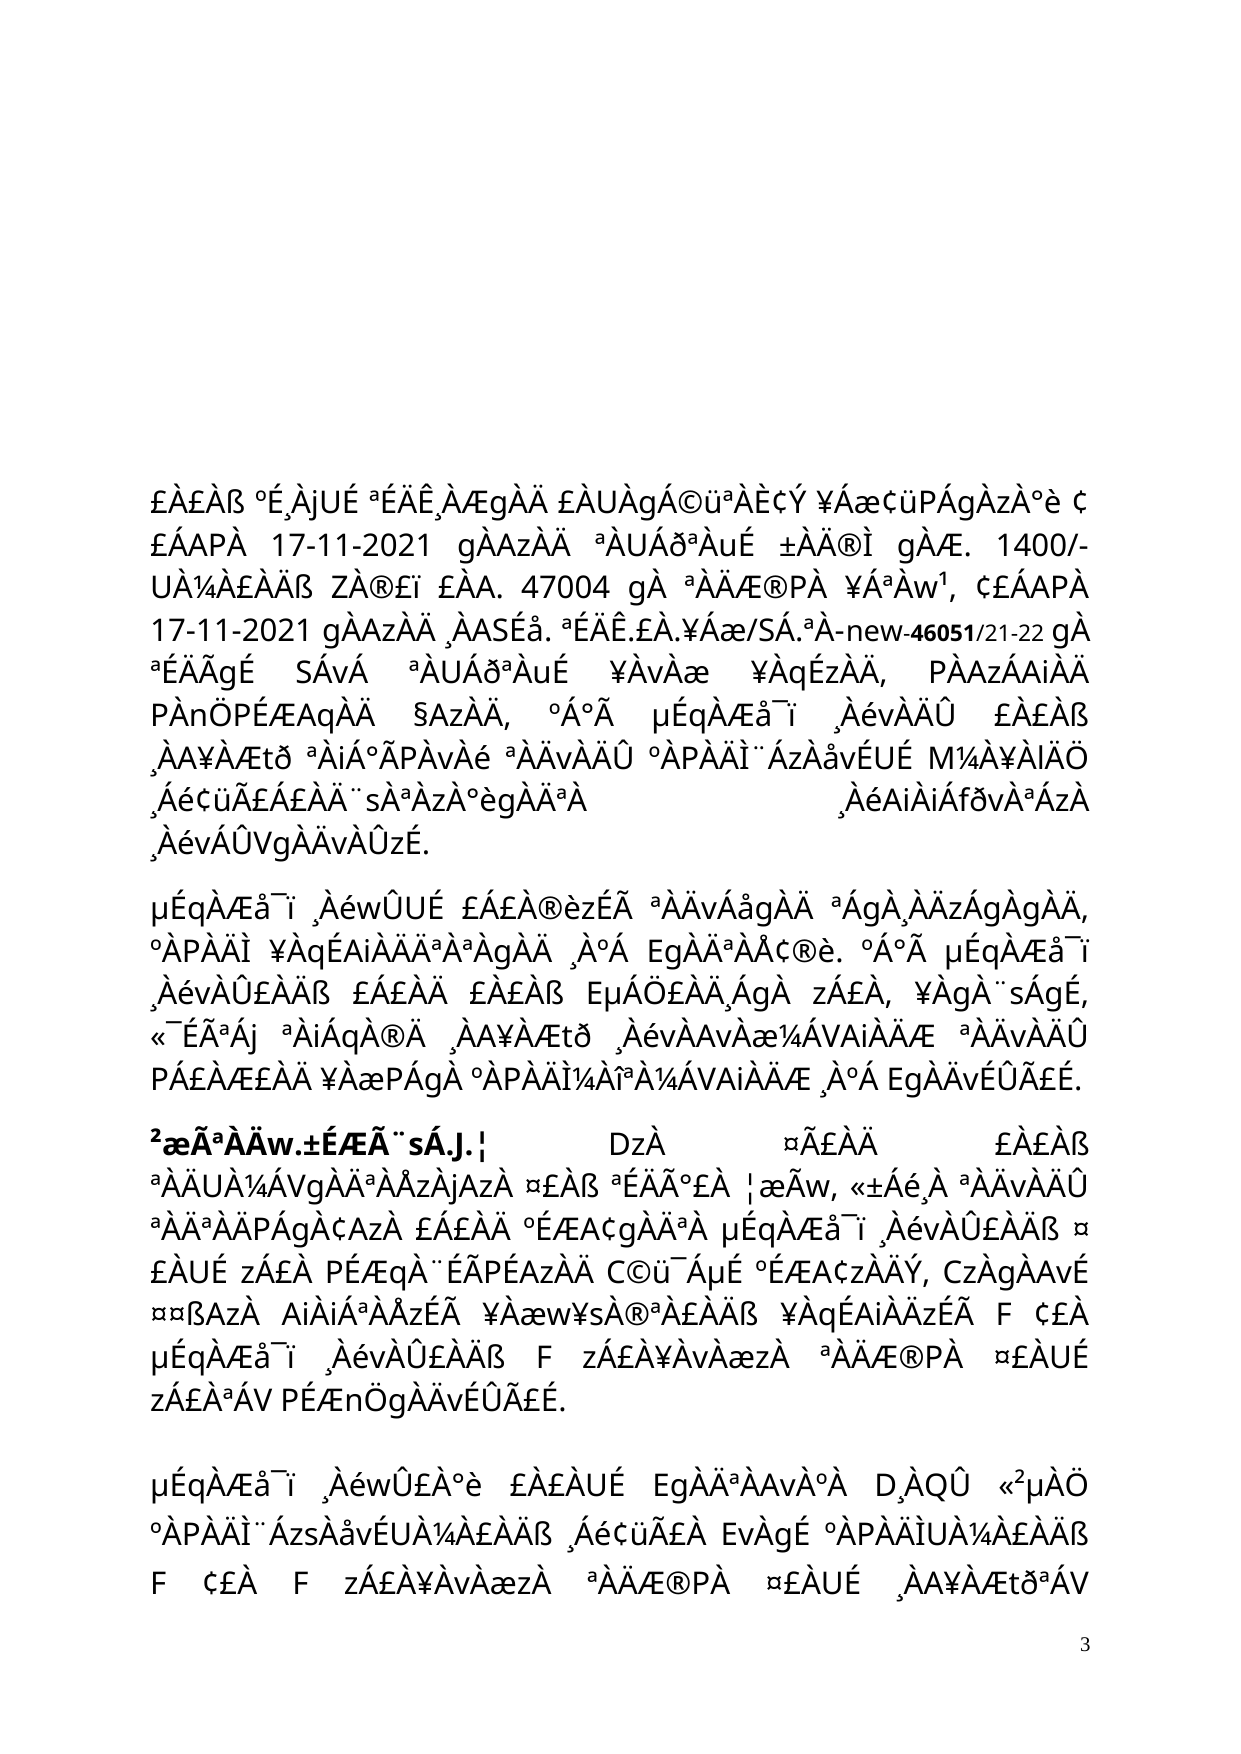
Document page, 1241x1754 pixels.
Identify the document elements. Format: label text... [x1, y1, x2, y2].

text µÉqÀÆå¯ï ¸ÀéwÛUÉ £Á£À®èzÉÃ ªÀÄvÁågÀÄ ªÁgÀ¸ÀÄzÁgÀgÀÄ, ºÀPÀÄÌ ¥ÀqÉAiÀÄÄªÀªÀgÀÄ ¸ÀºÁ EgÀÄªÀÅ¢®è. ºÁ°Ã µÉqÀÆå¯ï ¸ÀévÀÛ£ÀÄß £Á£ÀÄ £À£Àß EµÁÖ£ÀÄ¸ÁgÀ zÁ£À, ¥ÀgÀ¨sÁgÉ, «¯ÉÃªÁj ªÀiÁqÀ®Ä ¸ÀA¥ÀÆtð ¸ÀévÀAvÀæ¼ÁVAiÀÄÆ ªÀÄvÀÄÛ PÁ£ÀÆ£ÀÄ ¥ÀæPÁgÀ ºÀPÀÄÌ¼ÀîªÀ¼ÁVAiÀÄÆ ¸ÀºÁ EgÀÄvÉÛÃ£É. [150, 886, 1090, 1099]
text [150, 1463, 1090, 1603]
text £À£Àß ºÉ¸ÀjUÉ ªÉÄÊ¸ÀÆgÀÄ £ÀUÀgÁ©üªÀÈ¢Ý ¥Áæ¢üPÁgÀzÀ°è ¢£ÁAPÀ 17-11-2021 gÀAzÀÄ ªÀUÁðªÀuÉ ±ÀÄ®Ì gÀÆ. 1400/- UÀ¼À£ÀÄß ZÀ®£ï £ÀA. 47004 gÀ ªÀÄÆ®PÀ ¥ÁªÀw¹, ¢£ÁAPÀ 17-11-2021 gÀAzÀÄ ¸ÀASÉå. ªÉÄÊ.£À.¥Áæ/SÁ.ªÀ-new-46051/21-22 gÀ ªÉÄÃgÉ SÁvÁ ªÀUÁðªÀuÉ ¥ÀvÀæ ¥ÀqÉzÀÄ, PÀAzÁAiÀÄ PÀnÖPÉÆAqÀÄ §AzÀÄ, ºÁ°Ã µÉqÀÆå¯ï ¸ÀévÀÄÛ £À£Àß ¸ÀA¥ÀÆtð ªÀiÁ°ÃPÀvÀé ªÀÄvÀÄÛ ºÀPÀÄÌ¨ÁzÀåvÉUÉ M¼À¥ÀlÄÖ ¸Áé¢üÃ£Á£ÀÄ¨sÀªÀzÀ°ègÀÄªÀ ¸ÀéAiÀiÁfðvÀªÁzÀ ¸ÀévÁÛVgÀÄvÀÛzÉ. [150, 480, 1090, 863]
text ²æÃªÀÄw.±ÉÆÃ¨sÁ.J.¦ DzÀ ¤Ã£ÀÄ £À£Àß ªÀÄUÀ¼ÁVgÀÄªÀÅzÀjAzÀ ¤£Àß ªÉÄÃ°£À ¦æÃw, «±Áé¸À ªÀÄvÀÄÛ ªÀÄªÀÄPÁgÀ¢AzÀ £Á£ÀÄ ºÉÆA¢gÀÄªÀ µÉqÀÆå¯ï ¸ÀévÀÛ£ÀÄß ¤£ÀUÉ zÁ£À PÉÆqÀ¨ÉÃPÉAzÀÄ C©ü¯ÁµÉ ºÉÆA¢zÀÄÝ, CzÀgÀAvÉ ¤¤ßAzÀ AiÀiÁªÀÅzÉÃ ¥Àæw¥sÀ®ªÀ£ÀÄß ¥ÀqÉAiÀÄzÉÃ F ¢£À µÉqÀÆå¯ï ¸ÀévÀÛ£ÀÄß F zÁ£À¥ÀvÀæzÀ ªÀÄÆ®PÀ ¤£ÀUÉ zÁ£ÀªÁV PÉÆnÖgÀÄvÉÛÃ£É. [150, 1122, 1090, 1420]
